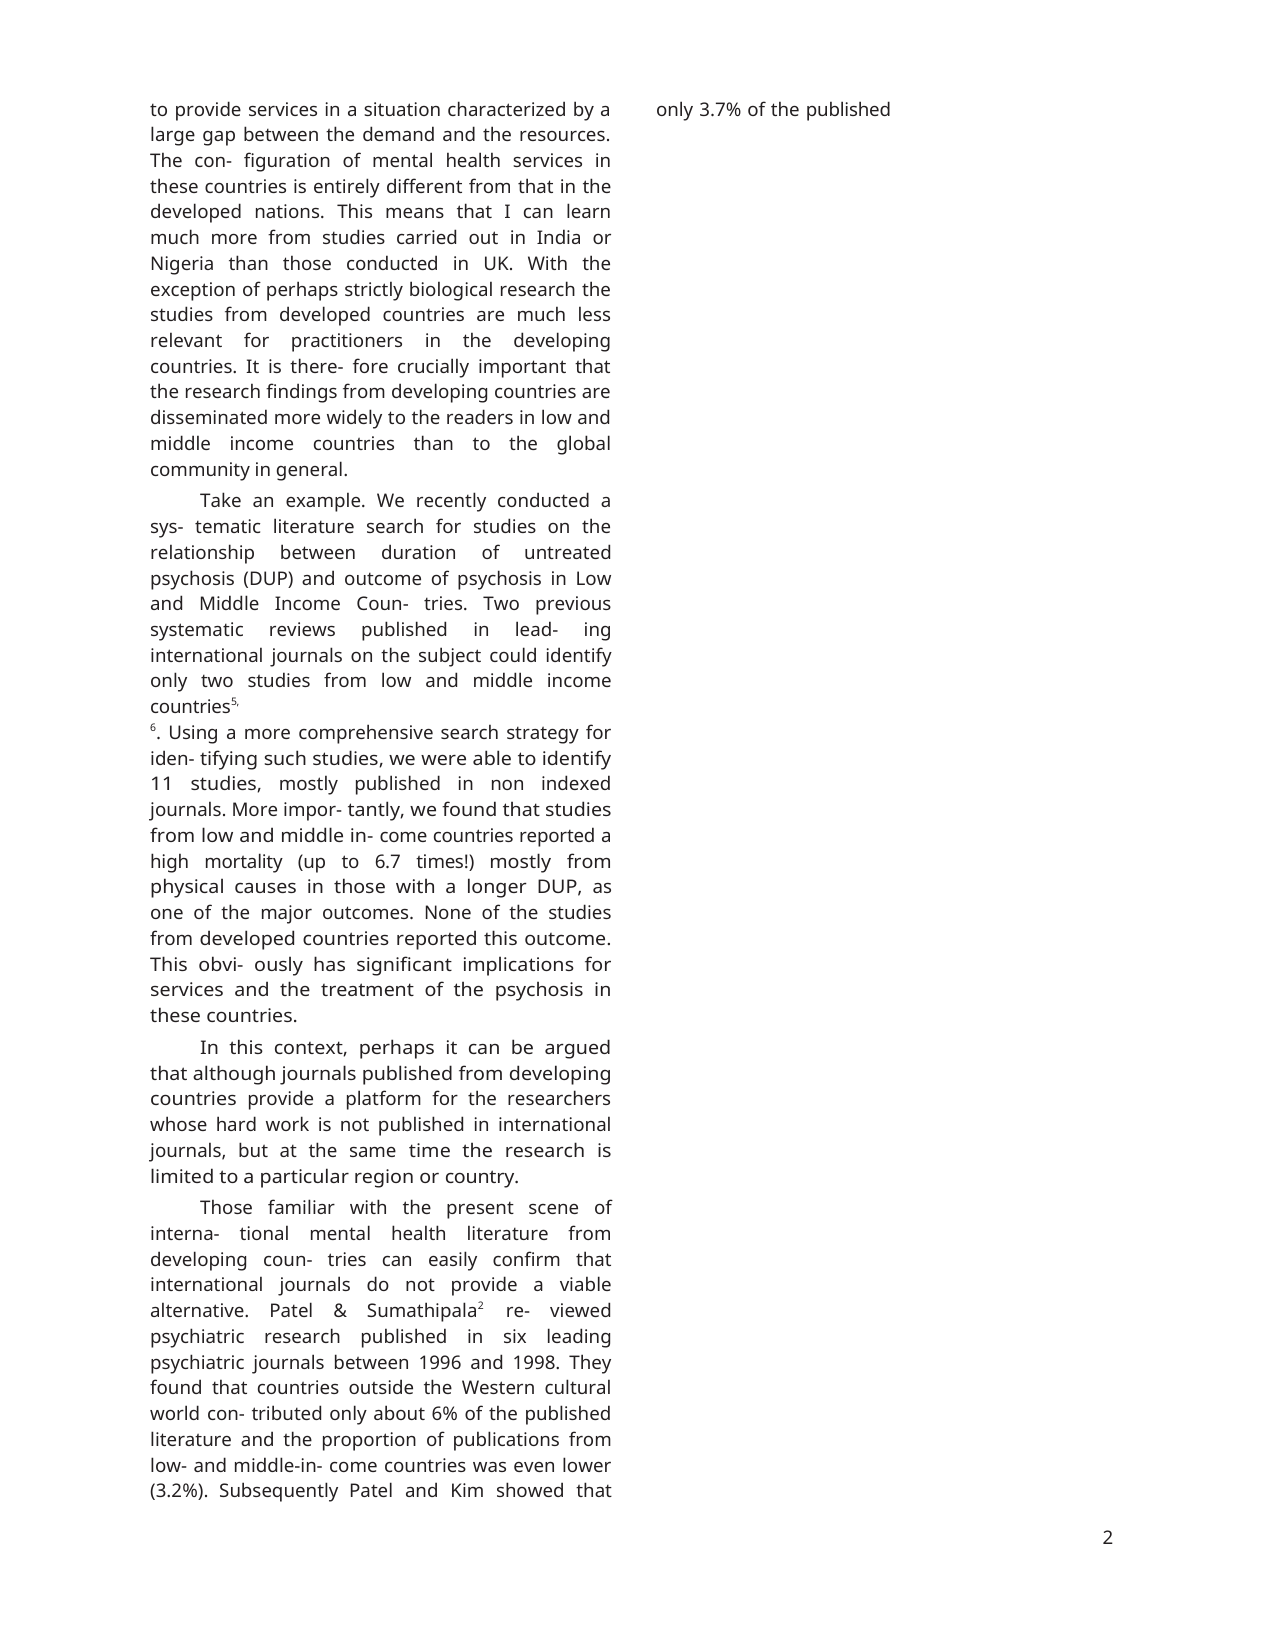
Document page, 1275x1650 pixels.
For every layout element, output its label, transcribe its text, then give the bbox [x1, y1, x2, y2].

text In this context, perhaps it can be argued that although journals published from developing countries provide a platform for the researchers whose hard work is not published in international journals, but at the same time the research is limited to a particular region or country. [150, 1034, 612, 1188]
text 6. Using a more comprehensive search strategy for iden- tifying such studies, we were able to identify 11 studies, mostly published in non indexed journals. More impor- tantly, we found that studies from low and middle in- come countries reported a high mortality (up to 6.7 times!) mostly from physical causes in those with a longer DUP, as one of the major outcomes. None of the studies from developed countries reported this outcome. This obvi- ously has significant implications for services and the treatment of the psychosis in these countries. [150, 719, 612, 1028]
text Those familiar with the present scene of interna- tional mental health literature from developing coun- tries can easily confirm that international journals do not provide a viable alternative. Patel & Sumathipala2 re- viewed psychiatric research published in six leading psychiatric journals between 1996 and 1998. They found that countries outside the Western cultural world con- tributed only about 6% of the published literature and the proportion of publications from low- and middle-in- come countries was even lower (3.2%). Subsequently Patel and Kim showed that only 3.7% of the published [150, 1194, 612, 1503]
text to provide services in a situation characterized by a large gap between the demand and the resources. The con- figuration of mental health services in these countries is entirely different from that in the developed nations. This means that I can learn much more from studies carried out in India or Nigeria than those conducted in UK. With the exception of perhaps strictly biological research the studies from developed countries are much less relevant for practitioners in the developing countries. It is there- fore crucially important that the research findings from developing countries are disseminated more widely to the readers in low and middle income countries than to the global community in general. [150, 96, 611, 482]
text Take an example. We recently conducted a sys- tematic literature search for studies on the relationship between duration of untreated psychosis (DUP) and outcome of psychosis in Low and Middle Income Coun- tries. Two previous systematic reviews published in lead- ing international journals on the subject could identify only two studies from low and middle income countries5, [150, 488, 612, 719]
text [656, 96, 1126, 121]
